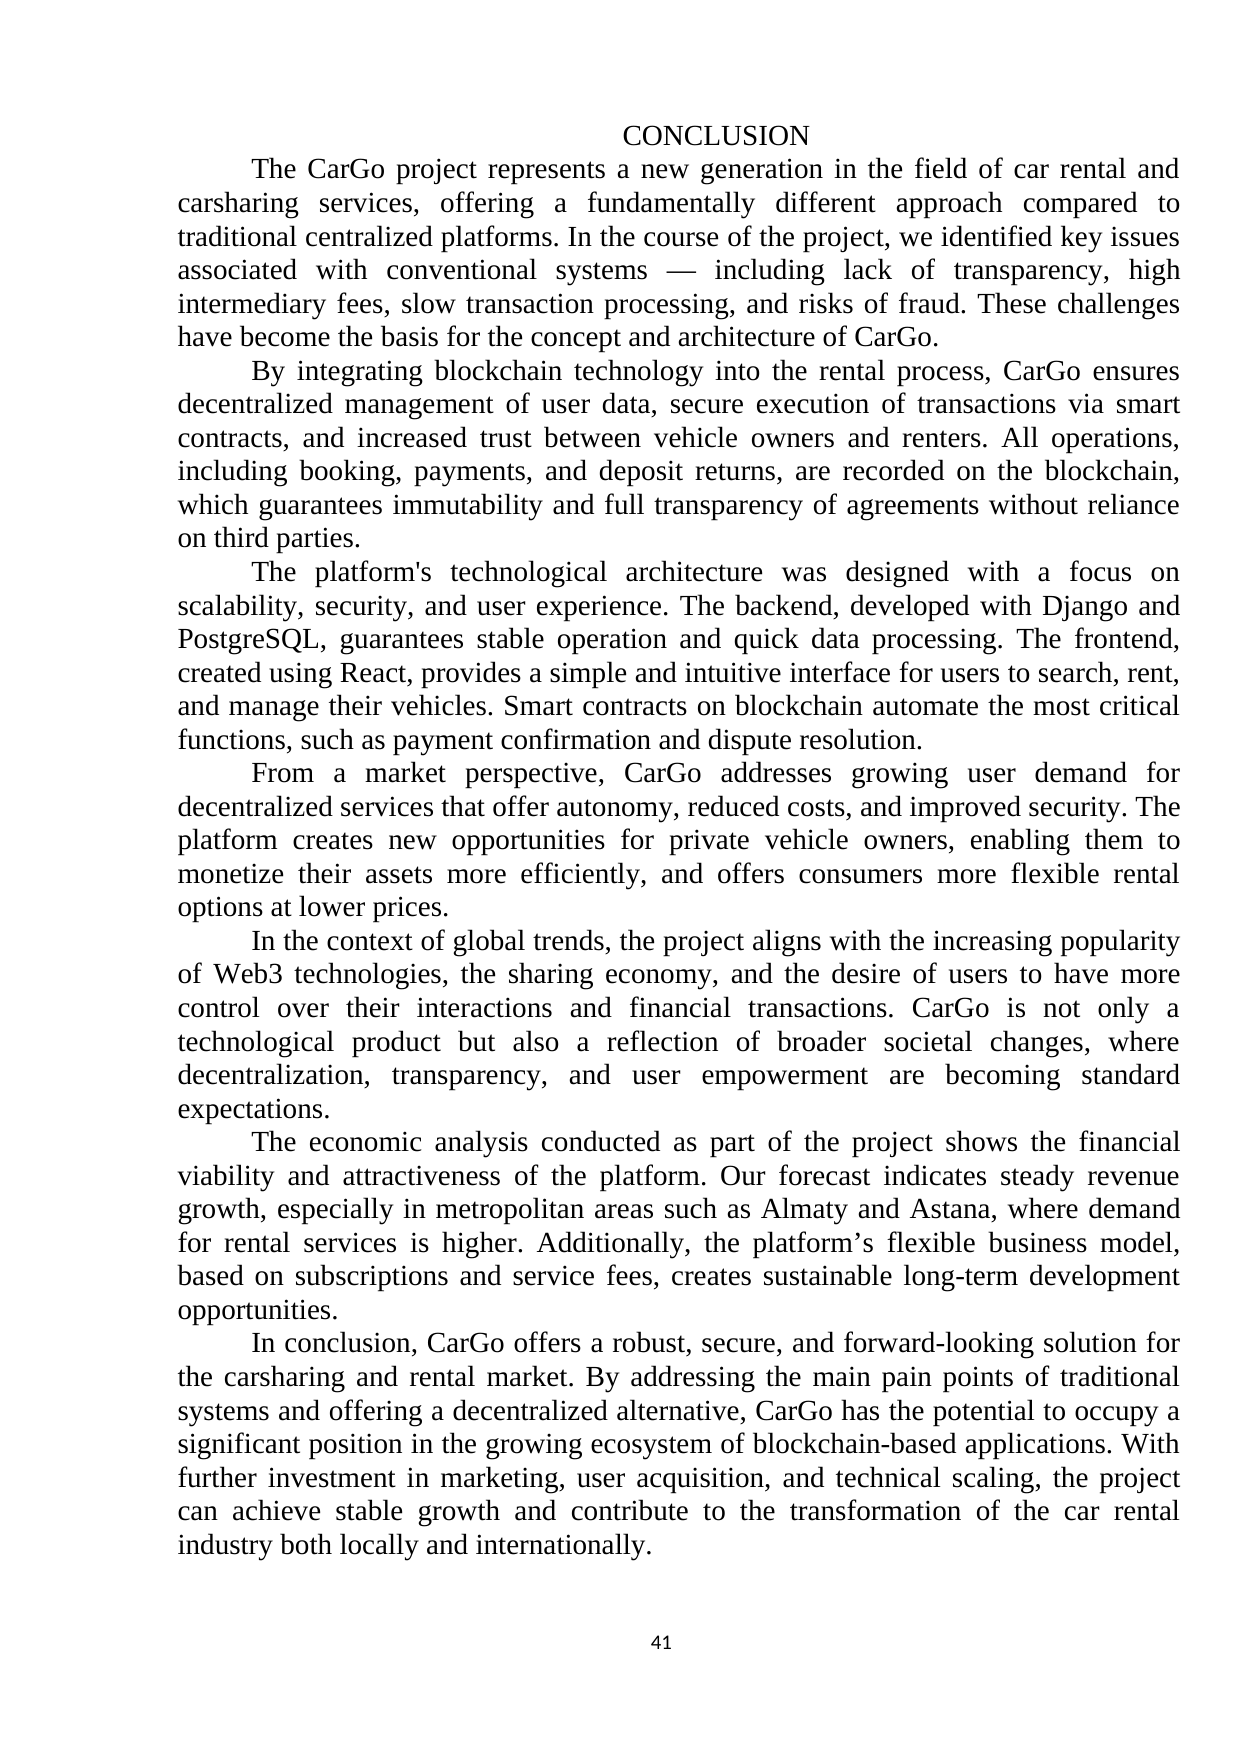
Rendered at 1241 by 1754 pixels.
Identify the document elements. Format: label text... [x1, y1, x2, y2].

text In the context of global trends, the project aligns with the increasing popularity of Web3 technologies, the sharing economy, and the desire of users to have more control over their interactions and financial transactions. CarGo is not only a technological product but also a reflection of broader societal changes, where decentralization, transparency, and user empowerment are becoming standard expectations. [177, 923, 1181, 1124]
text From a market perspective, CarGo addresses growing user demand for decentralized services that offer autonomy, reduced costs, and improved security. The platform creates new opportunities for private vehicle owners, enabling them to monetize their assets more efficiently, and offers consumers more flexible rental options at lower prices. [177, 755, 1181, 923]
text The platform's technological architecture was designed with a focus on scalability, security, and user experience. The backend, developed with Django and PostgreSQL, guarantees stable operation and quick data processing. The frontend, created using React, provides a simple and intuitive interface for users to search, rent, and manage their vehicles. Smart contracts on blockchain automate the most critical functions, such as payment confirmation and dispute resolution. [177, 554, 1181, 755]
text In conclusion, CarGo offers a robust, secure, and forward-looking solution for the carsharing and rental market. By addressing the main pain points of traditional systems and offering a decentralized alternative, CarGo has the potential to occupy a significant position in the growing ecosystem of blockchain-based applications. With further investment in marketing, user acquisition, and technical scaling, the project can achieve stable growth and contribute to the transformation of the car rental industry both locally and internationally. [177, 1326, 1181, 1560]
text The economic analysis conducted as part of the project shows the financial viability and attractiveness of the platform. Our forecast indicates steady revenue growth, especially in metropolitan areas such as Almaty and Astana, where demand for rental services is higher. Additionally, the platform’s flexible business model, based on subscriptions and service fees, creates sustainable long-term development opportunities. [177, 1124, 1181, 1326]
text The CarGo project represents a new generation in the field of car rental and carsharing services, offering a fundamentally different approach compared to traditional centralized platforms. In the course of the project, we identified key issues associated with conventional systems — including lack of transparency, high intermediary fees, slow transaction processing, and risks of fraud. These challenges have become the basis for the concept and architecture of CarGo. [177, 152, 1181, 353]
text CONCLUSION [177, 118, 1181, 152]
text By integrating blockchain technology into the rental process, CarGo ensures decentralized management of user data, secure execution of transactions via smart contracts, and increased trust between vehicle owners and renters. All operations, including booking, payments, and deposit returns, are recorded on the blockchain, which guarantees immutability and full transparency of agreements without reliance on third parties. [177, 353, 1181, 554]
